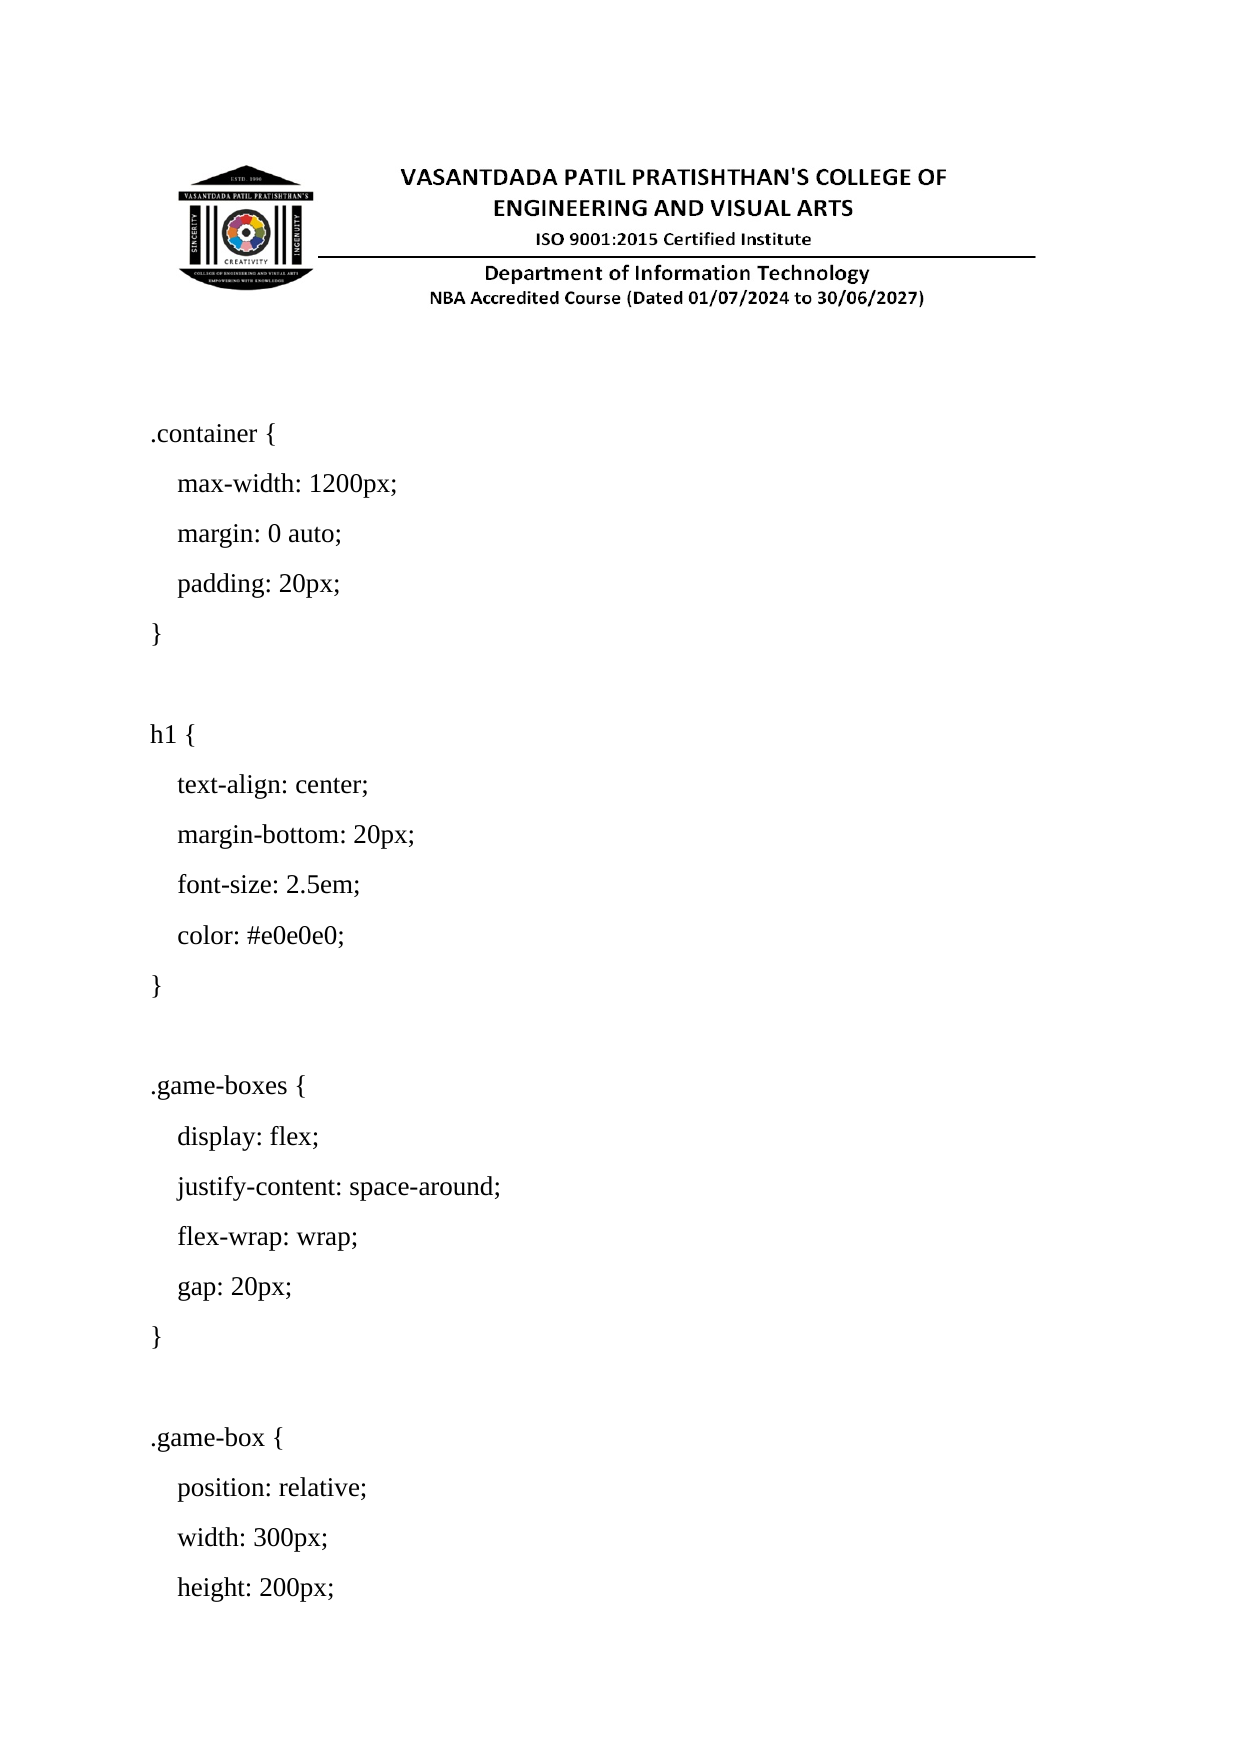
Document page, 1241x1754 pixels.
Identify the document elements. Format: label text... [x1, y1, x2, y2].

text font-size: 2.5em; [150, 868, 1090, 900]
text position: relative; [150, 1471, 1090, 1502]
text margin: 0 auto; [150, 517, 1090, 548]
text flex-wrap: wrap; [150, 1220, 1090, 1251]
text } [150, 969, 1090, 1000]
text } [150, 617, 1090, 649]
text padding: 20px; [150, 567, 1090, 598]
text .game-box { [150, 1421, 1090, 1452]
text color: #e0e0e0; [150, 919, 1090, 950]
text h1 { [150, 718, 1090, 749]
text text-align: center; [150, 768, 1090, 799]
text display: flex; [150, 1119, 1090, 1151]
text width: 300px; [150, 1521, 1090, 1552]
text gap: 20px; [150, 1270, 1090, 1301]
text max-width: 1200px; [150, 467, 1090, 498]
text justify-content: space-around; [150, 1170, 1090, 1201]
picture [150, 123, 1093, 339]
text margin-bottom: 20px; [150, 818, 1090, 849]
text .container { [150, 417, 1090, 448]
text .game-boxes { [150, 1069, 1090, 1101]
text height: 200px; [150, 1571, 1090, 1603]
text } [150, 1320, 1090, 1352]
